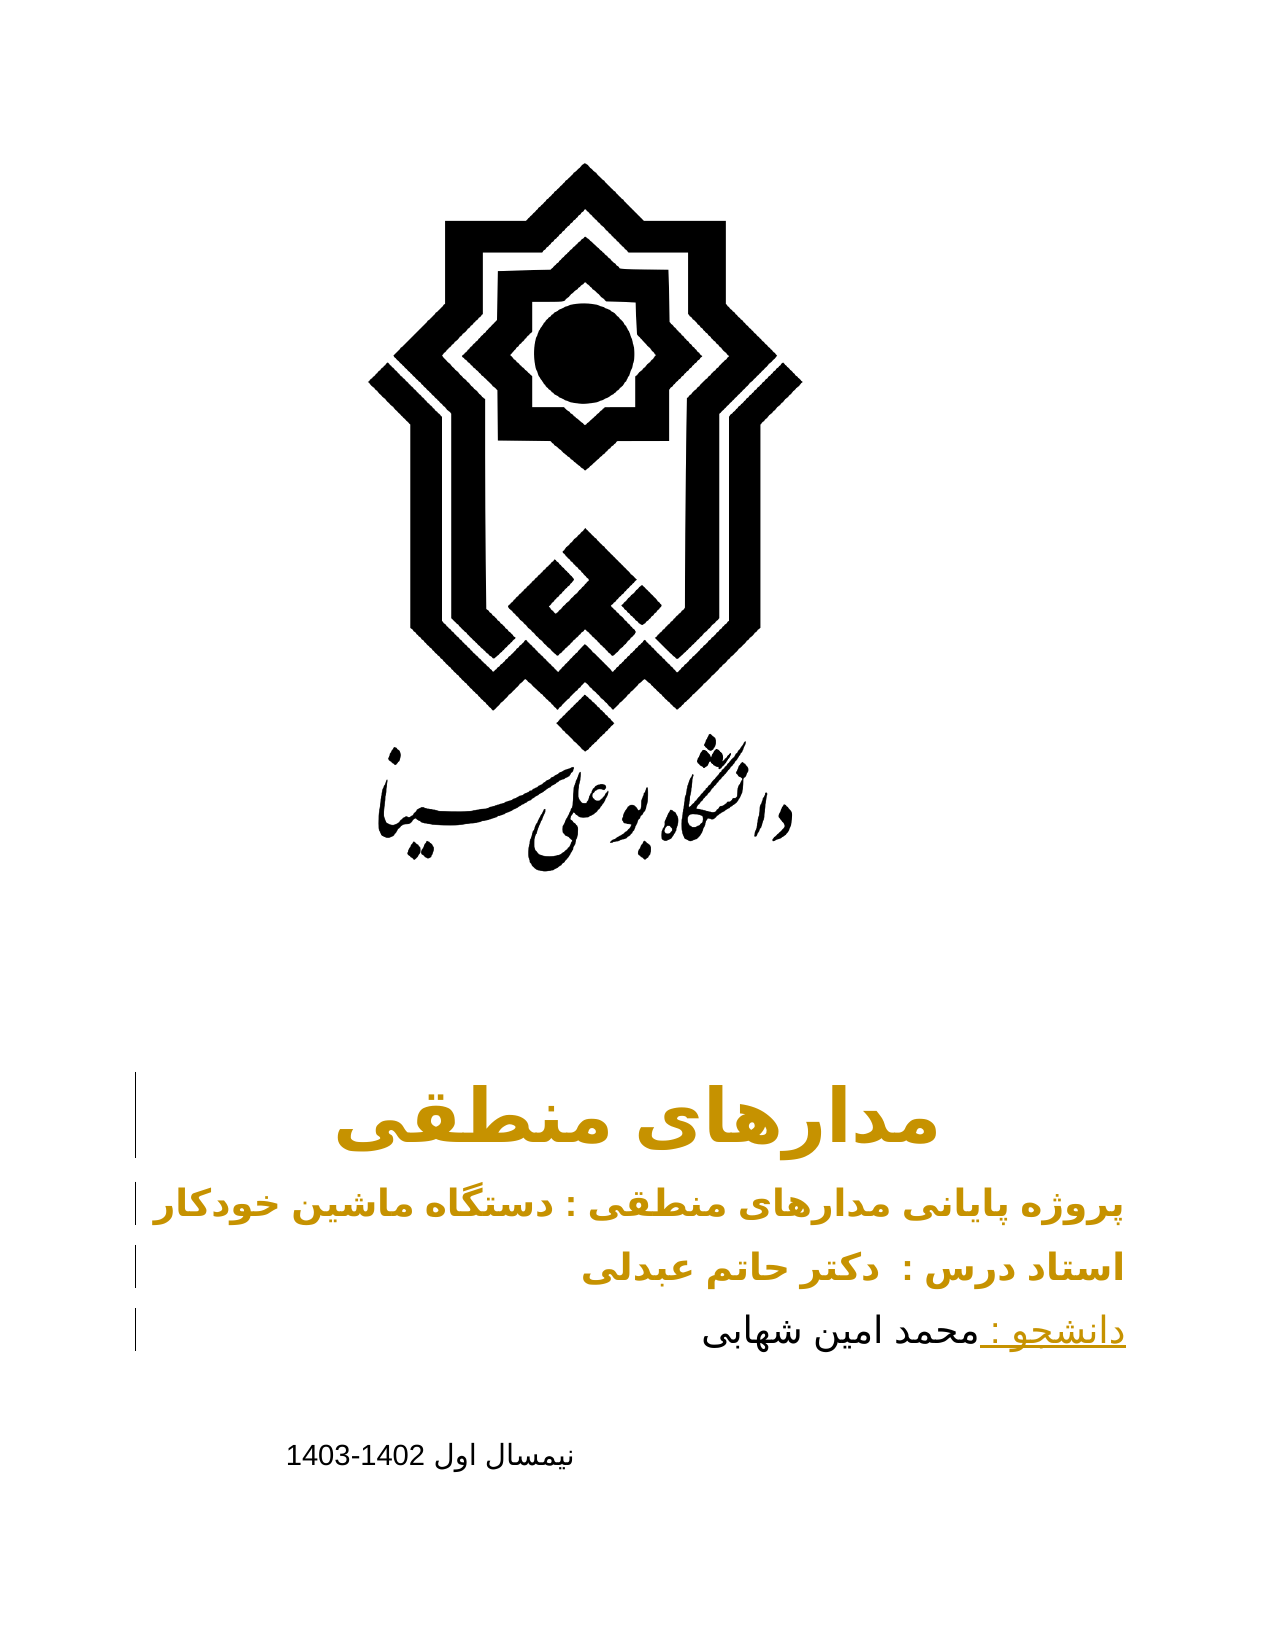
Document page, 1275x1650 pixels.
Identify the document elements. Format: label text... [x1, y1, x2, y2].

text استاد درس : دکتر حاتم عبدلی [150, 1245, 1125, 1288]
text مدارهای منطقی [150, 1072, 1125, 1158]
text نیمسال اول 1402-1403 [150, 1437, 1125, 1471]
picture [217, 150, 953, 886]
text پروژه پایانی مدارهای منطقی : دستگاه ماشین خودکار [150, 1182, 1125, 1225]
text محمد امین شهابی [150, 1308, 1125, 1351]
